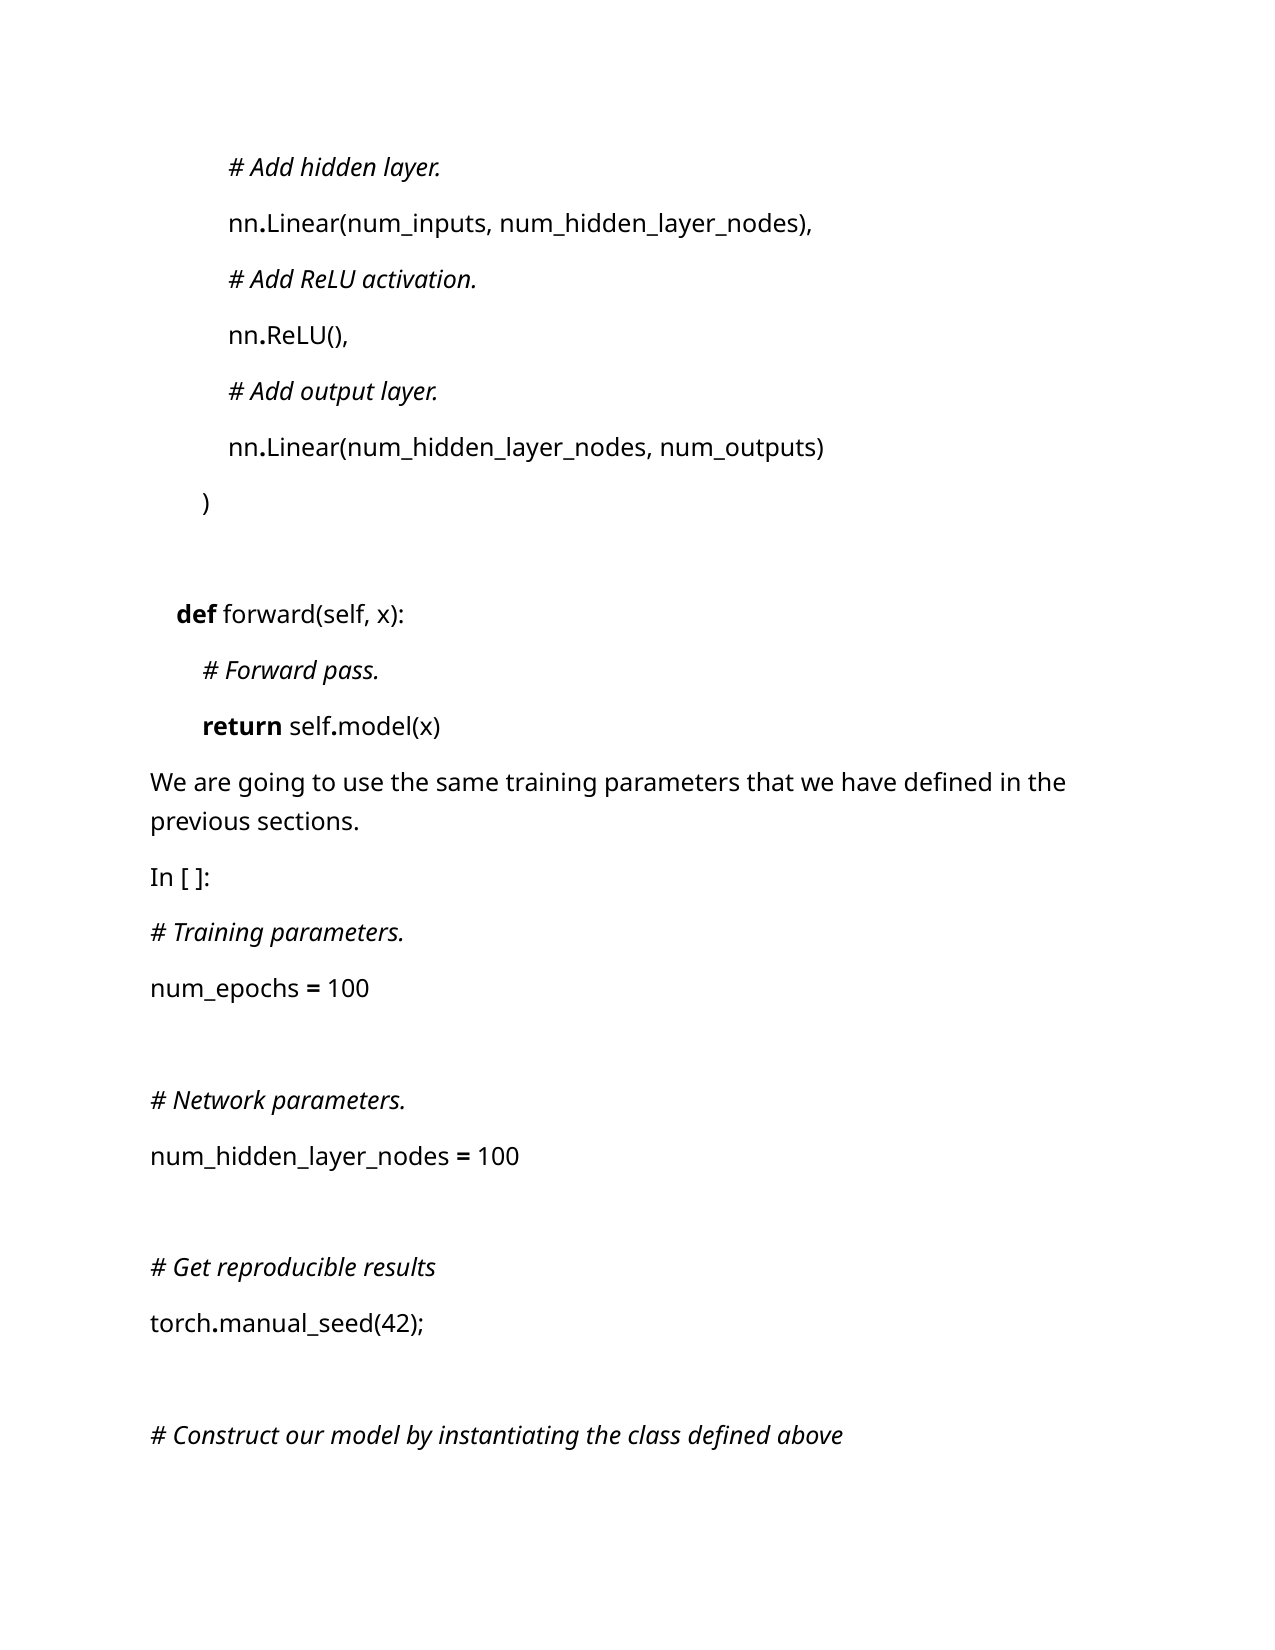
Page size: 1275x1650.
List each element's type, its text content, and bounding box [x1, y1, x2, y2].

text num_epochs = 100 [150, 971, 1125, 1005]
text # Construct our model by instantiating the class defined above [150, 1417, 1125, 1452]
text # Get reproducible results [150, 1250, 1125, 1284]
text # Network parameters. [150, 1082, 1125, 1117]
text nn.ReLU(), [150, 317, 1125, 352]
text # Add output layer. [150, 373, 1125, 407]
text nn.Linear(num_inputs, num_hidden_layer_nodes), [150, 206, 1125, 240]
text def forward(self, x): [150, 597, 1125, 631]
text ) [150, 485, 1125, 519]
text We are going to use the same training parameters that we have defined in the previous sections. [150, 764, 1125, 837]
text num_hidden_layer_nodes = 100 [150, 1138, 1125, 1172]
text # Forward pass. [150, 652, 1125, 687]
text In [ ]: [150, 859, 1125, 893]
text torch.manual_seed(42); [150, 1306, 1125, 1340]
text nn.Linear(num_hidden_layer_nodes, num_outputs) [150, 429, 1125, 463]
text # Add ReLU activation. [150, 262, 1125, 296]
text # Training parameters. [150, 915, 1125, 949]
text return self.model(x) [150, 708, 1125, 742]
text # Add hidden layer. [150, 150, 1125, 184]
